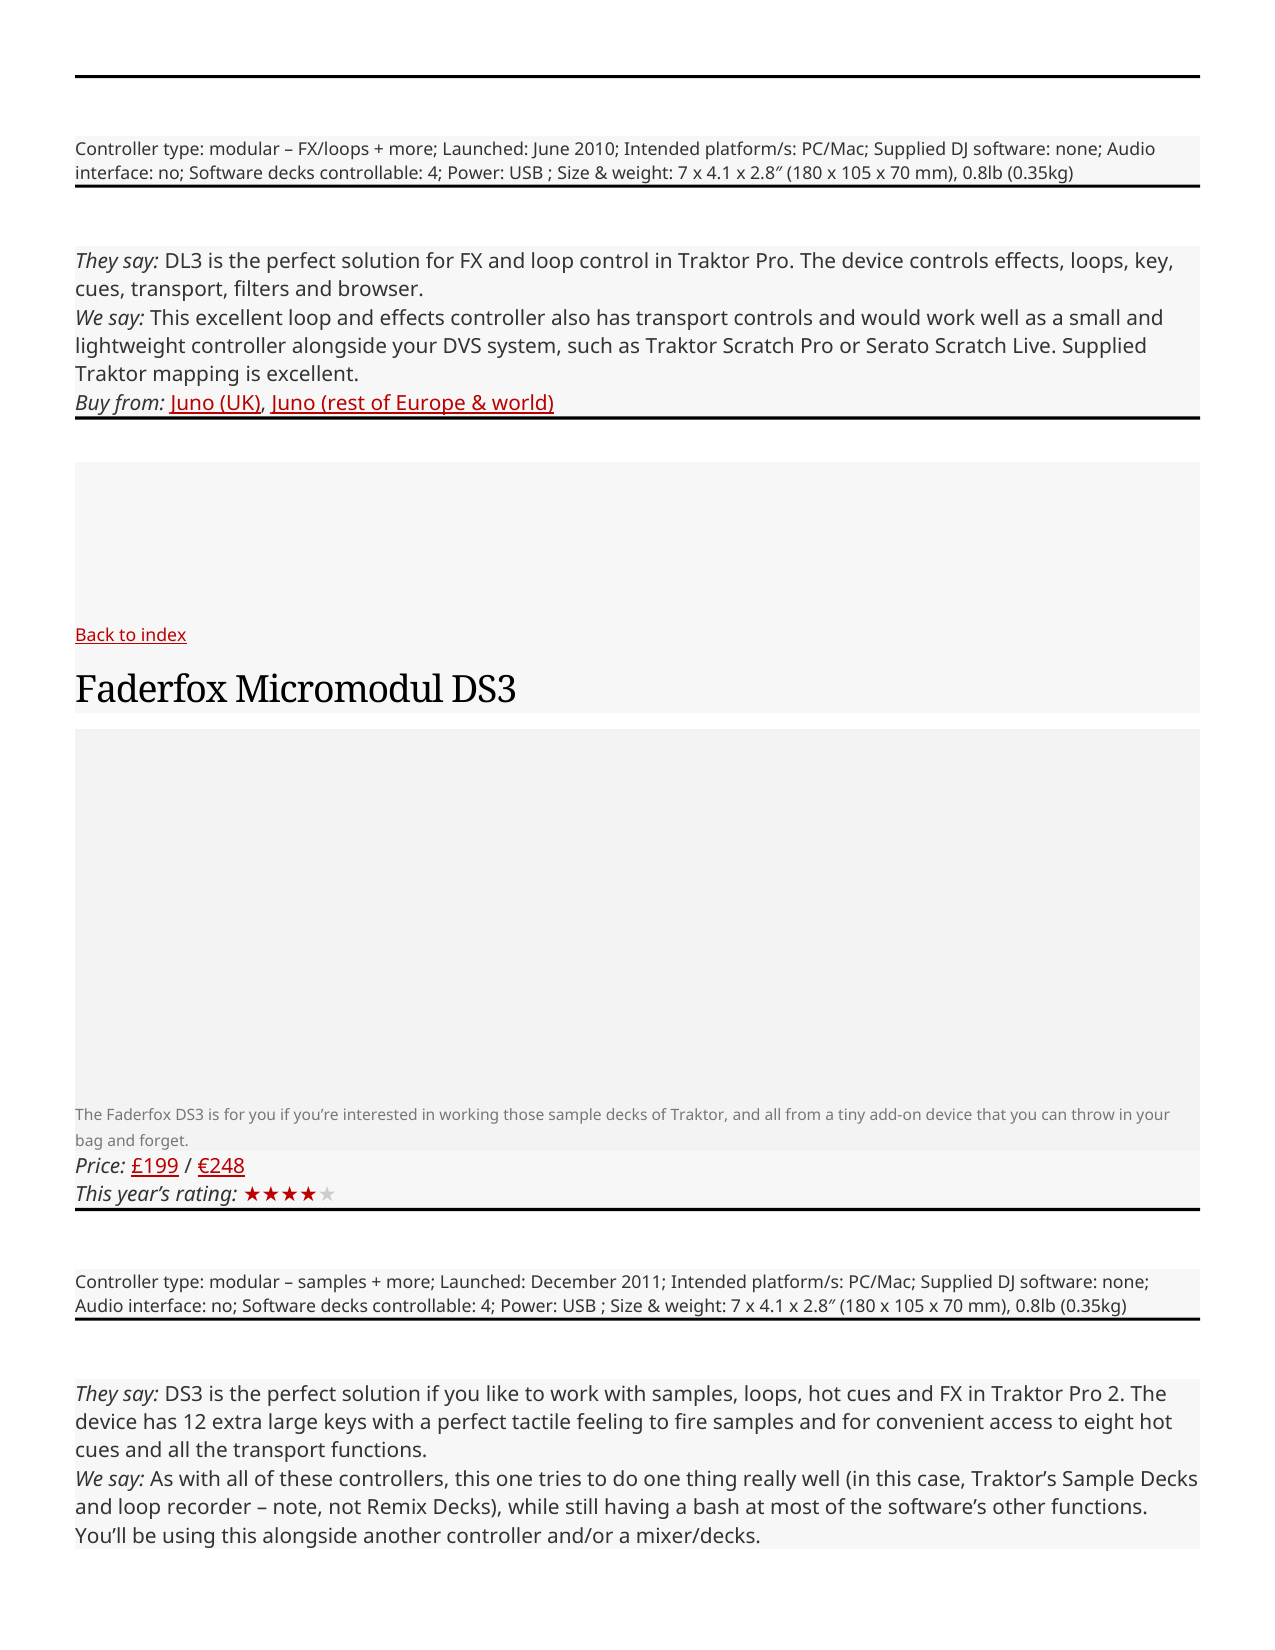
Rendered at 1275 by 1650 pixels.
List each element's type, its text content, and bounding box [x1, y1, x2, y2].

text Price: £199 / €248 This year’s rating: ★★★★★ [75, 1151, 1200, 1207]
text They say: DS3 is the perfect solution if you like to work with samples, loops, hot cues and FX in Traktor Pro 2. The device has 12 extra large keys with a perfect tactile feeling to fire samples and for convenient access to eight hot cues and all the transport functions. [75, 1379, 1200, 1464]
subtitle Faderfox Micromodul DS3 [75, 662, 1200, 713]
text Controller type: modular – FX/loops + more; Launched: June 2010; Intended platform/s: PC/Mac; Supplied DJ software: none; Audio interface: no; Software decks controllable: 4; Power: USB ; Size & weight: 7 x 4.1 x 2.8″ (180 x 105 x 70 mm), 0.8lb (0.35kg) [75, 136, 1200, 184]
text Controller type: modular – samples + more; Launched: December 2011; Intended platform/s: PC/Mac; Supplied DJ software: none; Audio interface: no; Software decks controllable: 4; Power: USB ; Size & weight: 7 x 4.1 x 2.8″ (180 x 105 x 70 mm), 0.8lb (0.35kg) [75, 1269, 1200, 1317]
text Back to index [75, 622, 1200, 647]
text We say: This excellent loop and effects controller also has transport controls and would work well as a small and lightweight controller alongside your DVS system, such as Traktor Scratch Pro or Serato Scratch Live. Supplied Traktor mapping is excellent. [75, 303, 1200, 388]
text Buy from: Juno (UK), Juno (rest of Europe & world) [75, 388, 1200, 416]
text The Faderfox DS3 is for you if you’re interested in working those sample decks of Traktor, and all from a tiny add-on device that you can throw in your bag and forget. [75, 1098, 1200, 1151]
text We say: As with all of these controllers, this one tries to do one thing really well (in this case, Traktor’s Sample Decks and loop recorder – note, not Remix Decks), while still having a bash at most of the software’s other functions. You’ll be using this alongside another controller and/or a mixer/decks. [75, 1464, 1200, 1549]
text They say: DL3 is the perfect solution for FX and loop control in Traktor Pro. The device controls effects, loops, key, cues, transport, filters and browser. [75, 246, 1200, 303]
